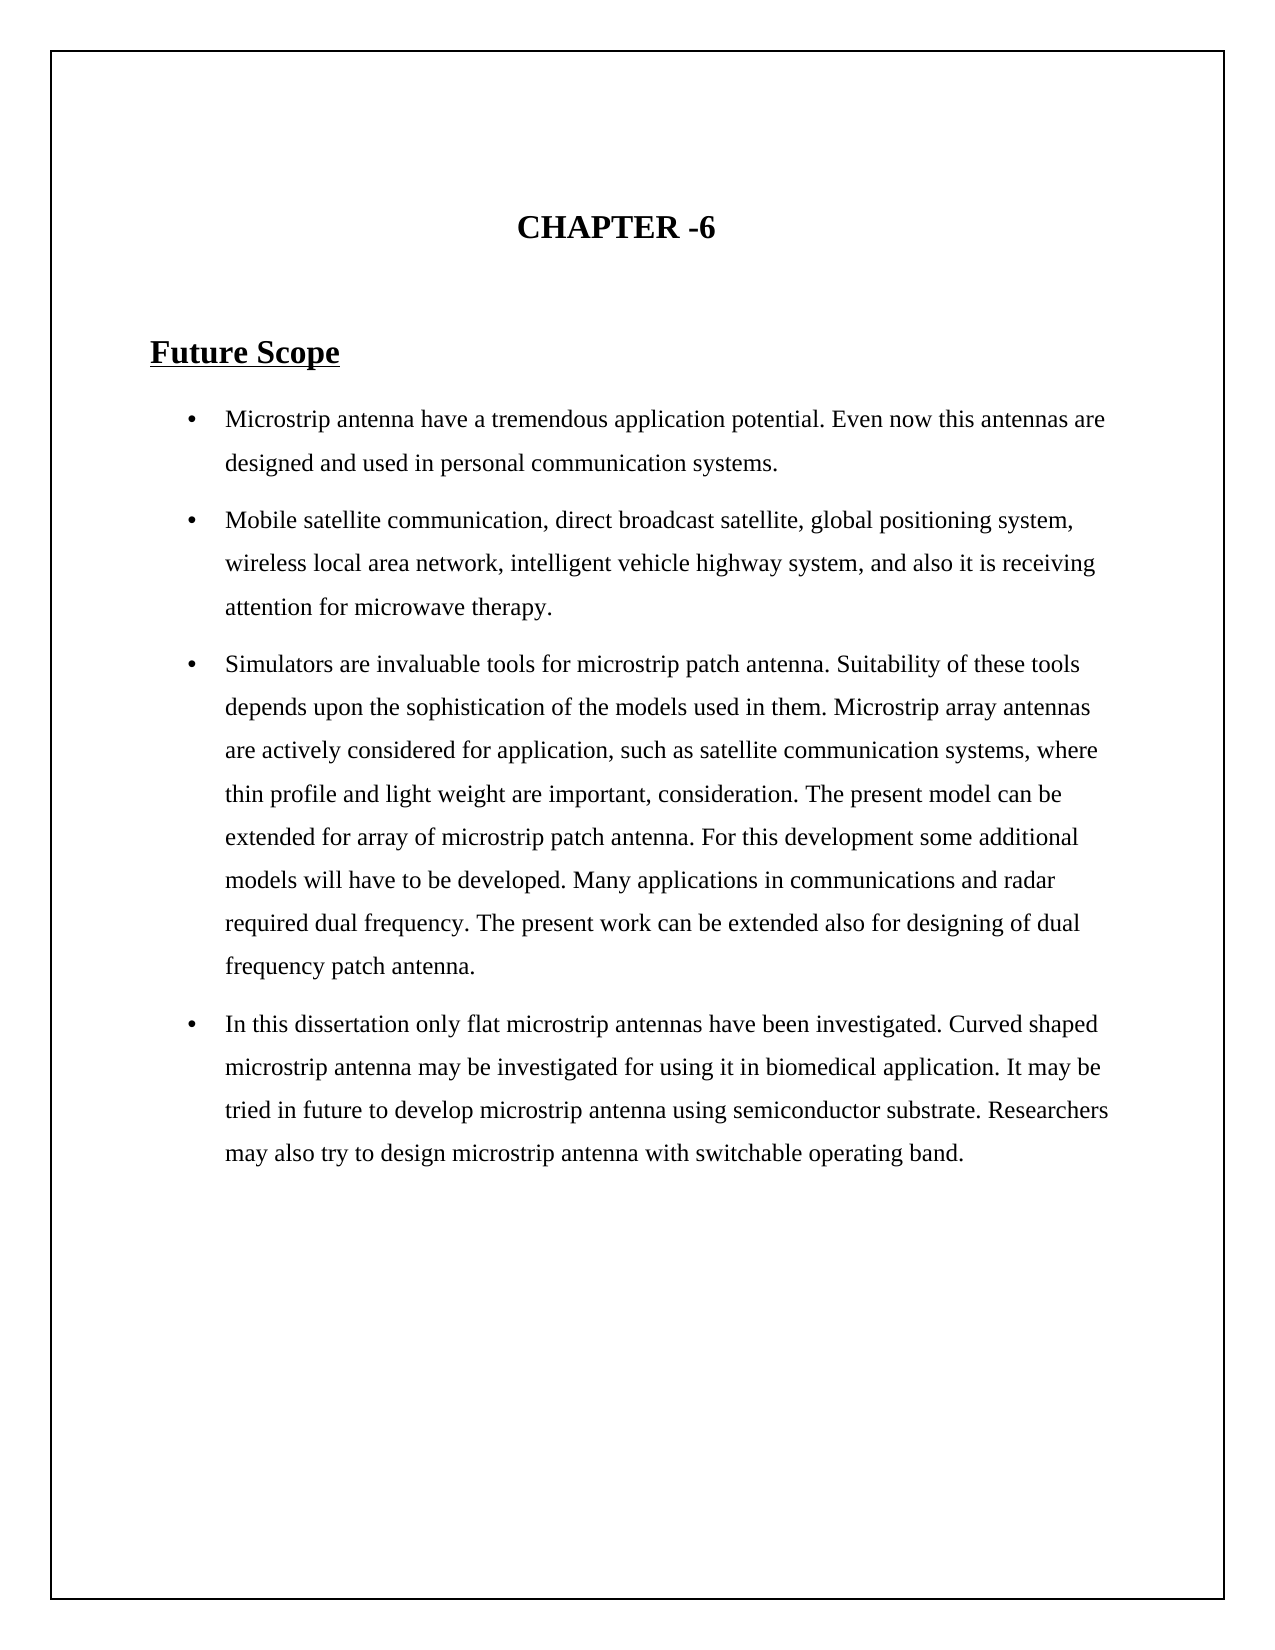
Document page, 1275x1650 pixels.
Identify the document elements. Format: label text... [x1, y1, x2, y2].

list In this dissertation only flat microstrip antennas have been investigated. Curved shaped microstrip antenna may be investigated for using it in biomedical application. It may be tried in future to develop microstrip antenna using semiconductor substrate. Researchers may also try to design microstrip antenna with switchable operating band. [187, 1009, 1125, 1167]
text CHAPTER -6 [150, 208, 1125, 246]
list Simulators are invaluable tools for microstrip patch antenna. Suitability of these tools depends upon the sophistication of the models used in them. Microstrip array antennas are actively considered for application, such as satellite communication systems, where thin profile and light weight are important, consideration. The present model can be extended for array of microstrip patch antenna. For this development some additional models will have to be developed. Many applications in communications and radar required dual frequency. The present work can be extended also for designing of dual frequency patch antenna. [187, 649, 1125, 980]
list Mobile satellite communication, direct broadcast satellite, global positioning system, wireless local area network, intelligent vehicle highway system, and also it is receiving attention for microwave therapy. [187, 505, 1125, 620]
list Microstrip antenna have a tremendous application potential. Even now this antennas are designed and used in personal communication systems. [187, 404, 1125, 476]
text Future Scope [150, 332, 1125, 371]
